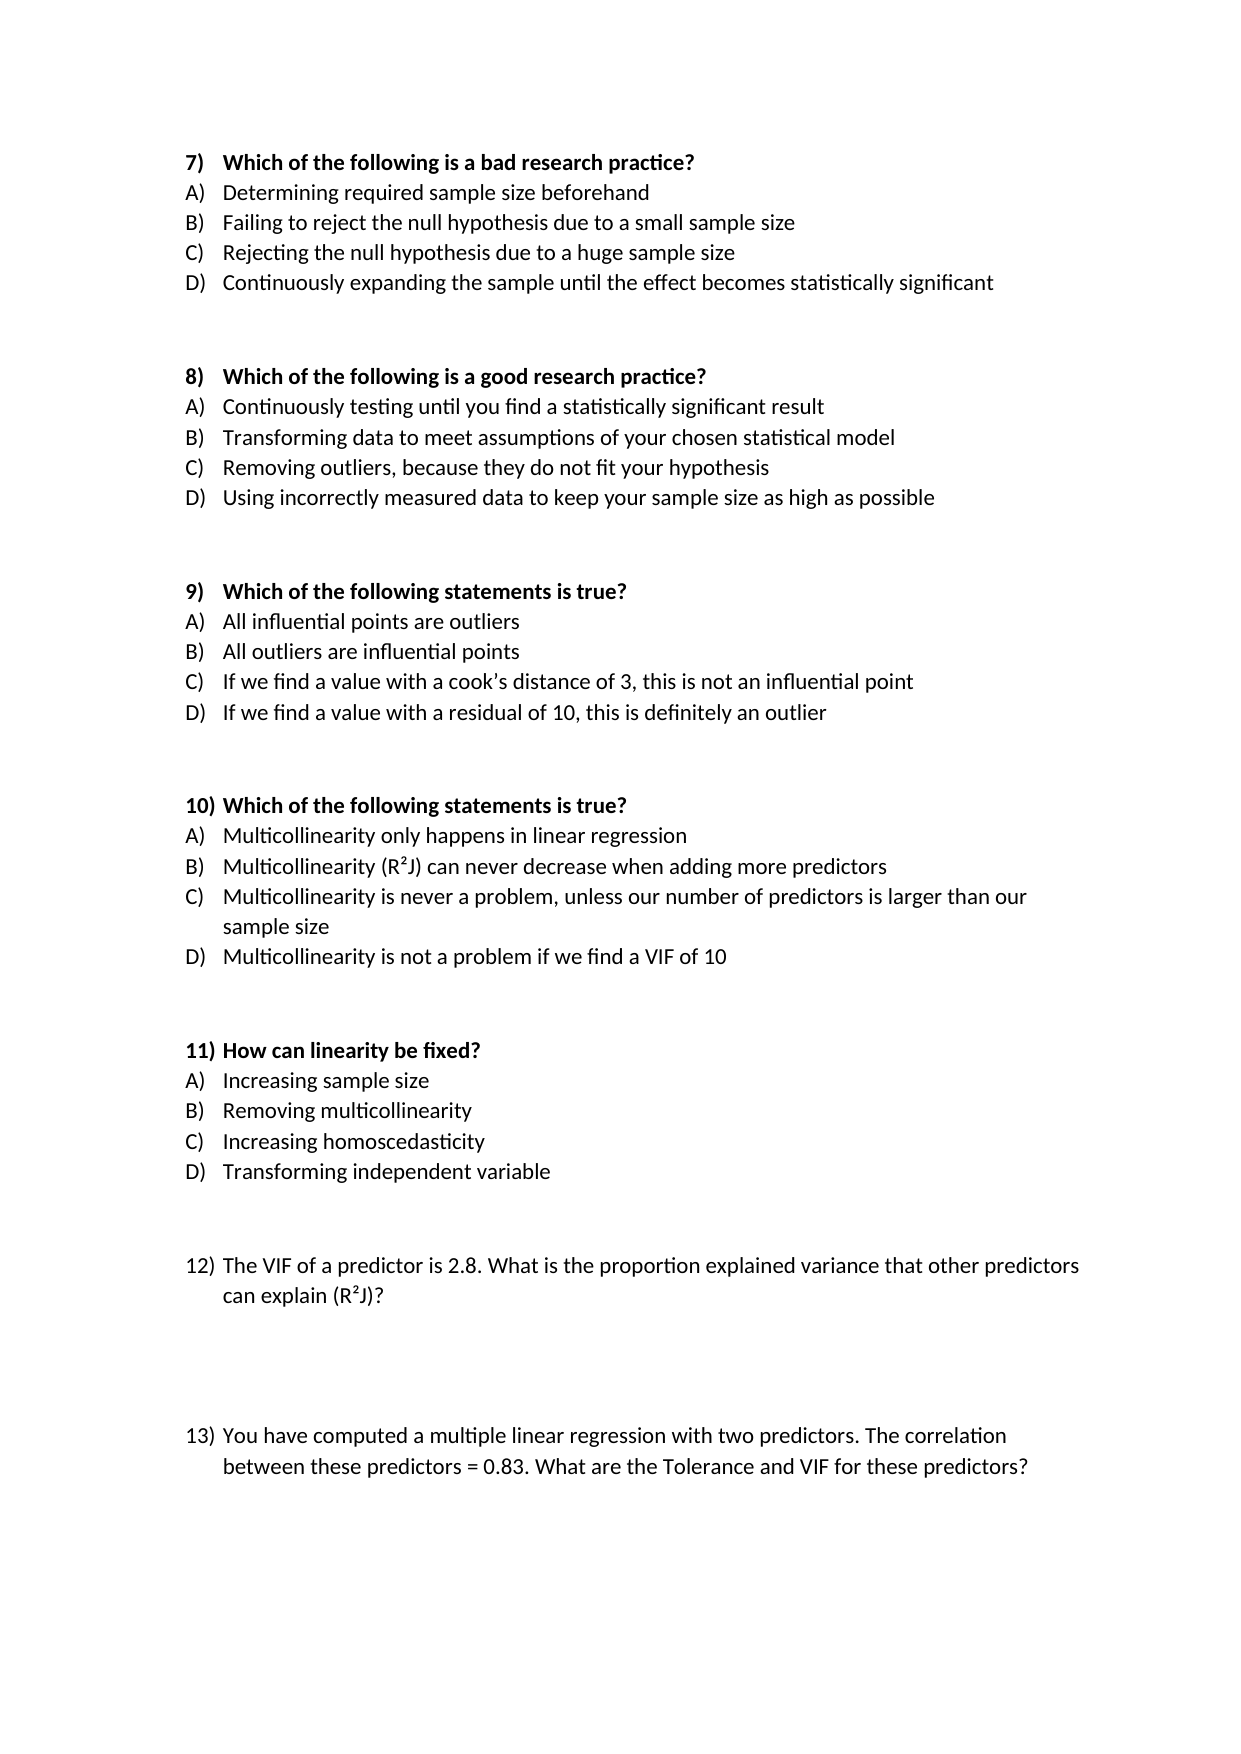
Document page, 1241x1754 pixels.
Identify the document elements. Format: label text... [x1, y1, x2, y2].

list Which of the following statements is true? [185, 577, 1093, 605]
list Multicollinearity is never a problem, unless our number of predictors is larger than our sample size [185, 882, 1093, 940]
list Which of the following is a bad research practice? [185, 148, 1093, 176]
list If we find a value with a cook’s distance of 3, this is not an influential point [185, 667, 1093, 695]
list Continuously expanding the sample until the effect becomes statistically significant [185, 268, 1093, 296]
list Failing to reject the null hypothesis due to a small sample size [185, 208, 1093, 236]
list Determining required sample size beforehand [185, 178, 1093, 206]
list Which of the following statements is true? [185, 791, 1093, 819]
list Increasing sample size [185, 1066, 1093, 1094]
list Using incorrectly measured data to keep your sample size as high as possible [185, 483, 1093, 511]
list Multicollinearity is not a problem if we find a VIF of 10 [185, 942, 1093, 970]
list You have computed a multiple linear regression with two predictors. The correlation between these predictors = 0.83. What are the Tolerance and VIF for these predictors? [185, 1422, 1093, 1480]
list Increasing homoscedasticity [185, 1127, 1093, 1155]
list Rejecting the null hypothesis due to a huge sample size [185, 238, 1093, 266]
list All influential points are outliers [185, 607, 1093, 635]
list All outliers are influential points [185, 637, 1093, 665]
list Transforming data to meet assumptions of your chosen statistical model [185, 423, 1093, 451]
list Removing multicollinearity [185, 1097, 1093, 1124]
list If we find a value with a residual of 10, this is definitely an outlier [185, 698, 1093, 726]
list Which of the following is a good research practice? [185, 362, 1093, 390]
list The VIF of a predictor is 2.8. What is the proportion explained variance that other predictors can explain (R²J)? [185, 1251, 1093, 1309]
list Multicollinearity only happens in linear regression [185, 822, 1093, 849]
list Removing outliers, because they do not fit your hypothesis [185, 453, 1093, 481]
list Multicollinearity (R²J) can never decrease when adding more predictors [185, 852, 1093, 880]
list Continuously testing until you find a statistically significant result [185, 392, 1093, 420]
list How can linearity be fixed? [185, 1036, 1093, 1064]
list Transforming independent variable [185, 1157, 1093, 1185]
